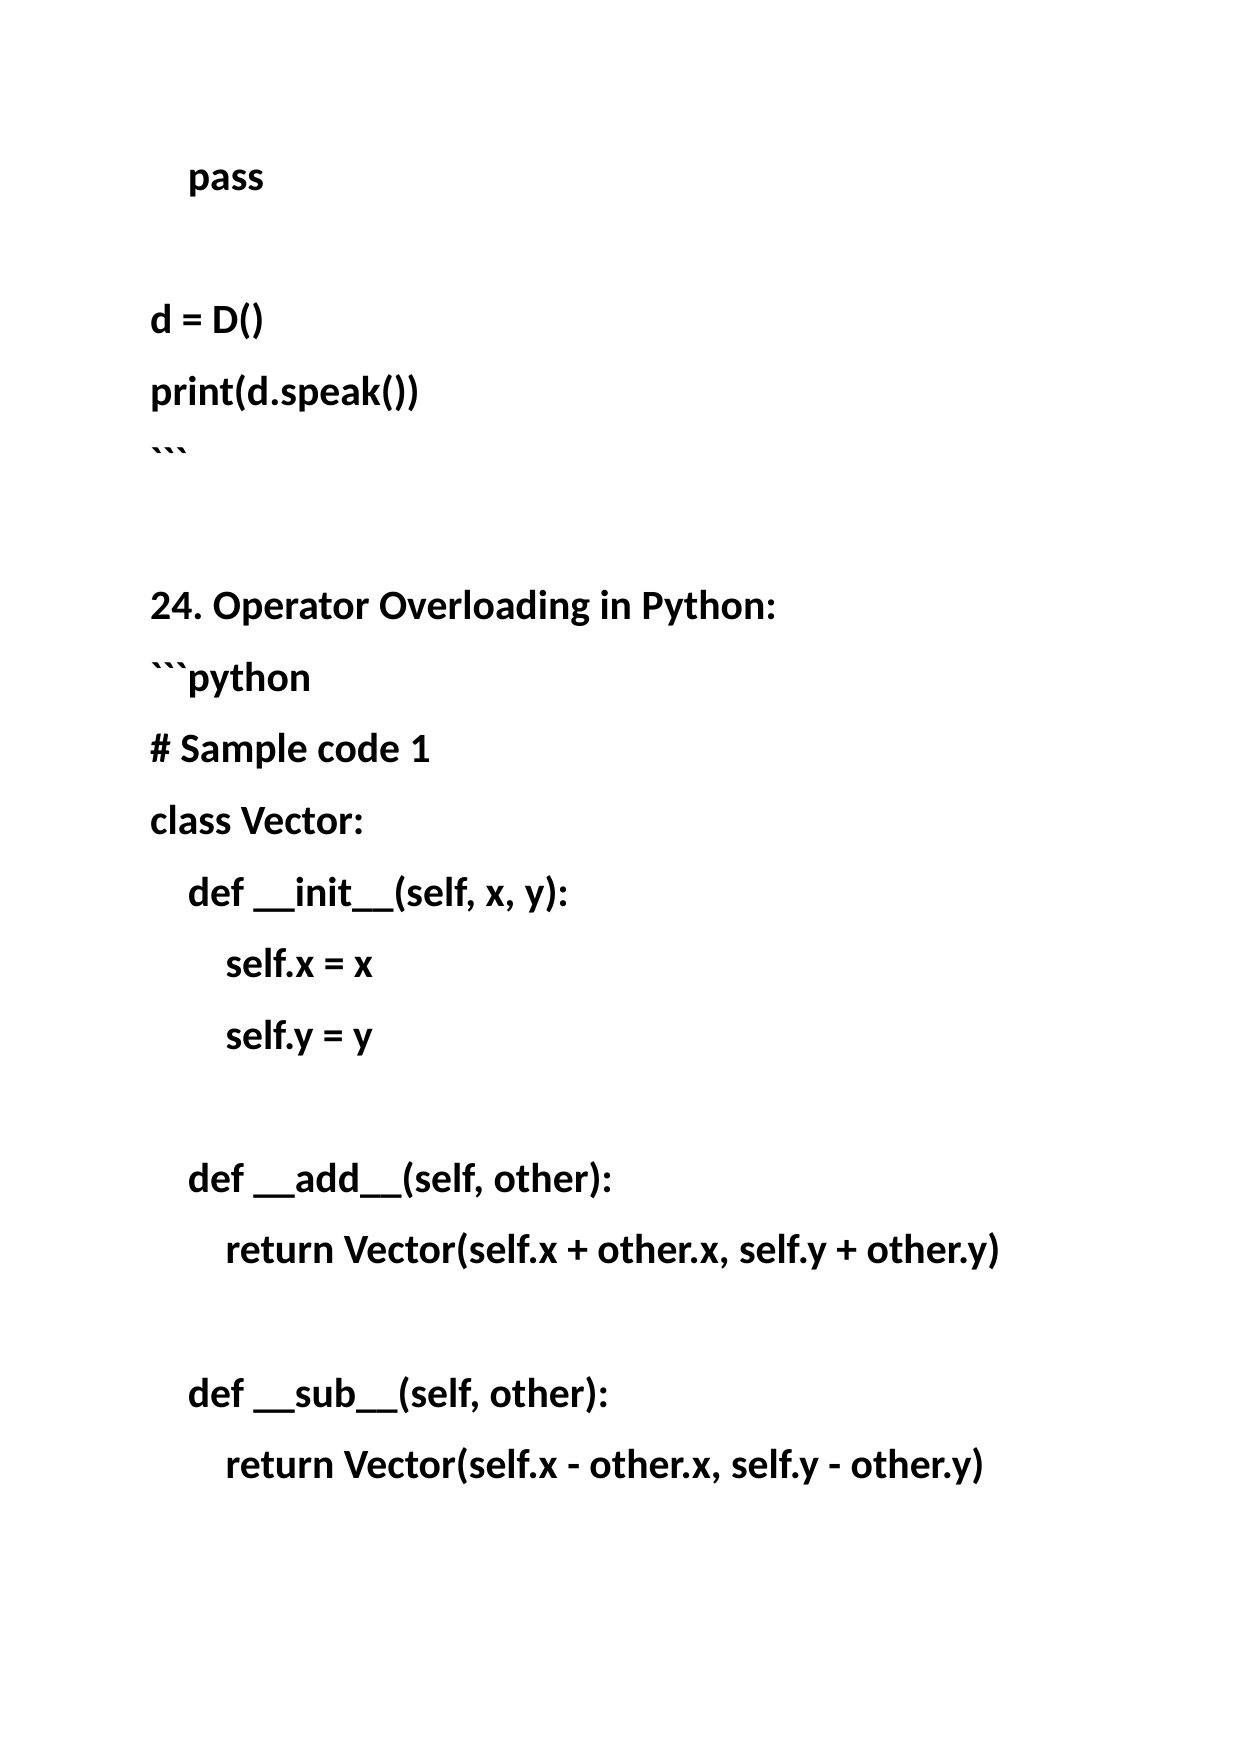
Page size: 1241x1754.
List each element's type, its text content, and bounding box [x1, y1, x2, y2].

text d = D() [150, 293, 1090, 344]
text # Sample code 1 [150, 722, 1090, 773]
text ``` [150, 436, 1090, 487]
text self.x = x [150, 937, 1090, 988]
text print(d.speak()) [150, 365, 1090, 416]
text ```python [150, 651, 1090, 702]
text pass [150, 150, 1090, 201]
text return Vector(self.x - other.x, self.y - other.y) [150, 1438, 1090, 1489]
text def __sub__(self, other): [150, 1367, 1090, 1417]
text def __add__(self, other): [150, 1152, 1090, 1203]
text return Vector(self.x + other.x, self.y + other.y) [150, 1223, 1090, 1274]
text def __init__(self, x, y): [150, 866, 1090, 916]
text self.y = y [150, 1009, 1090, 1059]
text class Vector: [150, 794, 1090, 845]
text 24. Operator Overloading in Python: [150, 579, 1090, 630]
